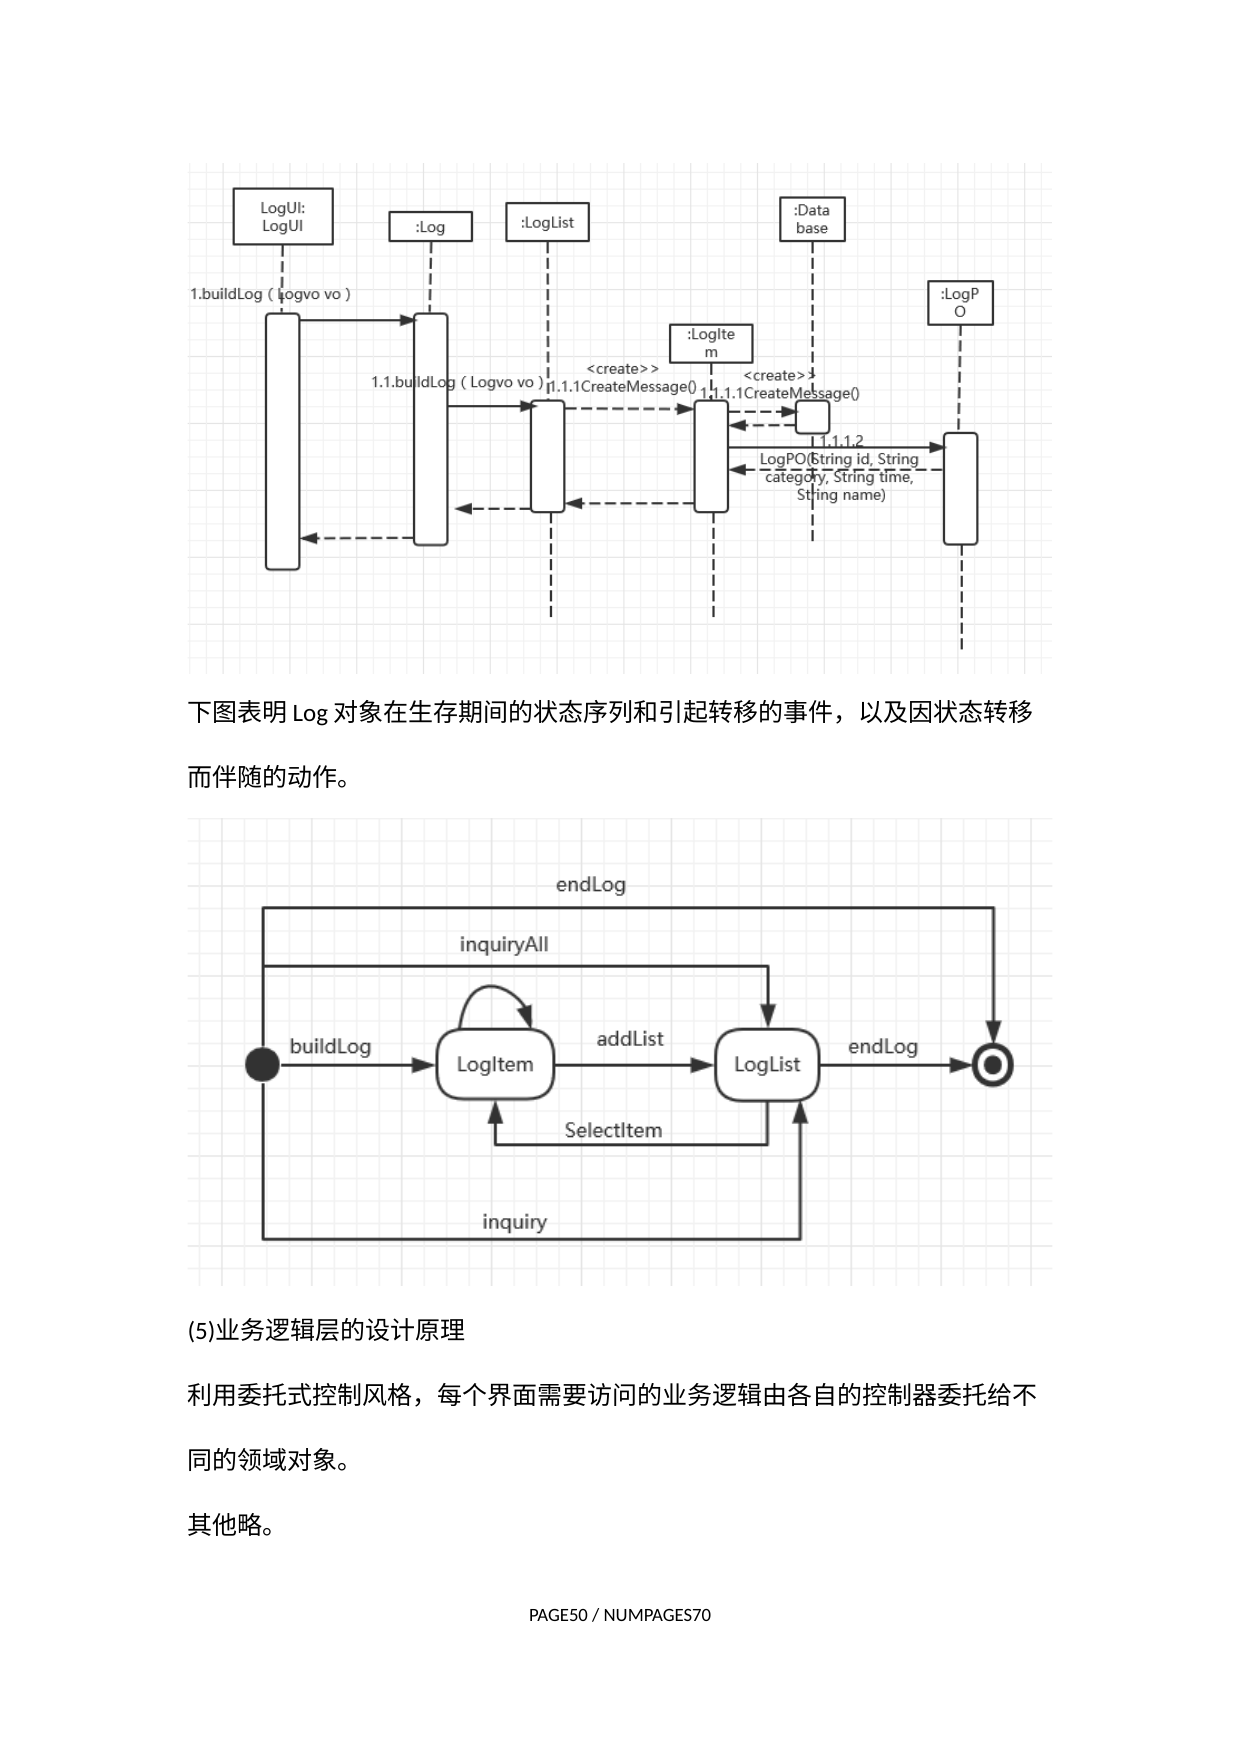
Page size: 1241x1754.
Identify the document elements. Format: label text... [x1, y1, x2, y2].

text 其他略。 [187, 1491, 1053, 1556]
picture [187, 163, 1052, 674]
text 下图表明Log对象在生存期间的状态序列和引起转移的事件，以及因状态转移而伴随的动作。 [187, 678, 1053, 808]
text 利用委托式控制风格，每个界面需要访问的业务逻辑由各自的控制器委托给不同的领域对象。 [187, 1361, 1053, 1491]
text (5)业务逻辑层的设计原理 [187, 1296, 1053, 1361]
picture [187, 818, 1053, 1286]
